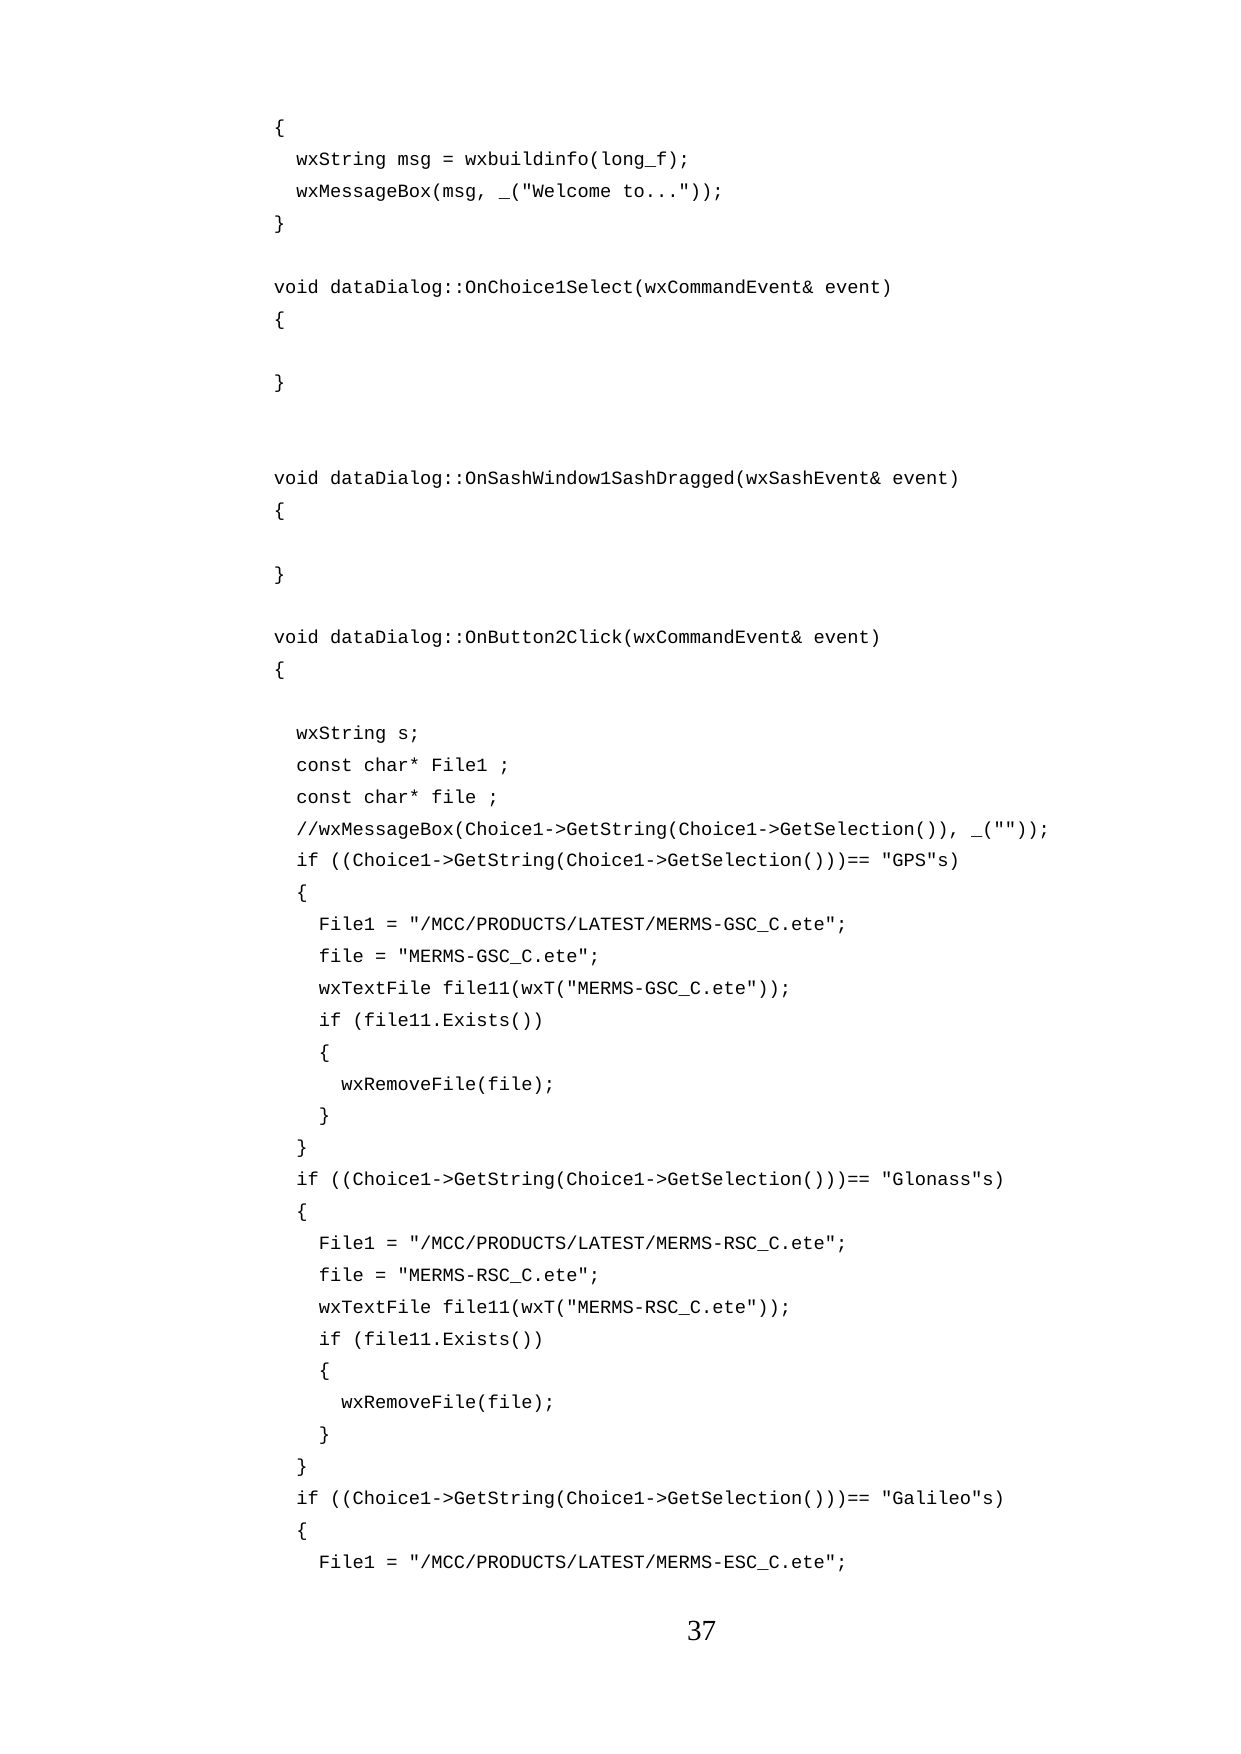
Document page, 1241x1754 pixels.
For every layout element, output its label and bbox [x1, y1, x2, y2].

table_header [189, 118, 1167, 1590]
